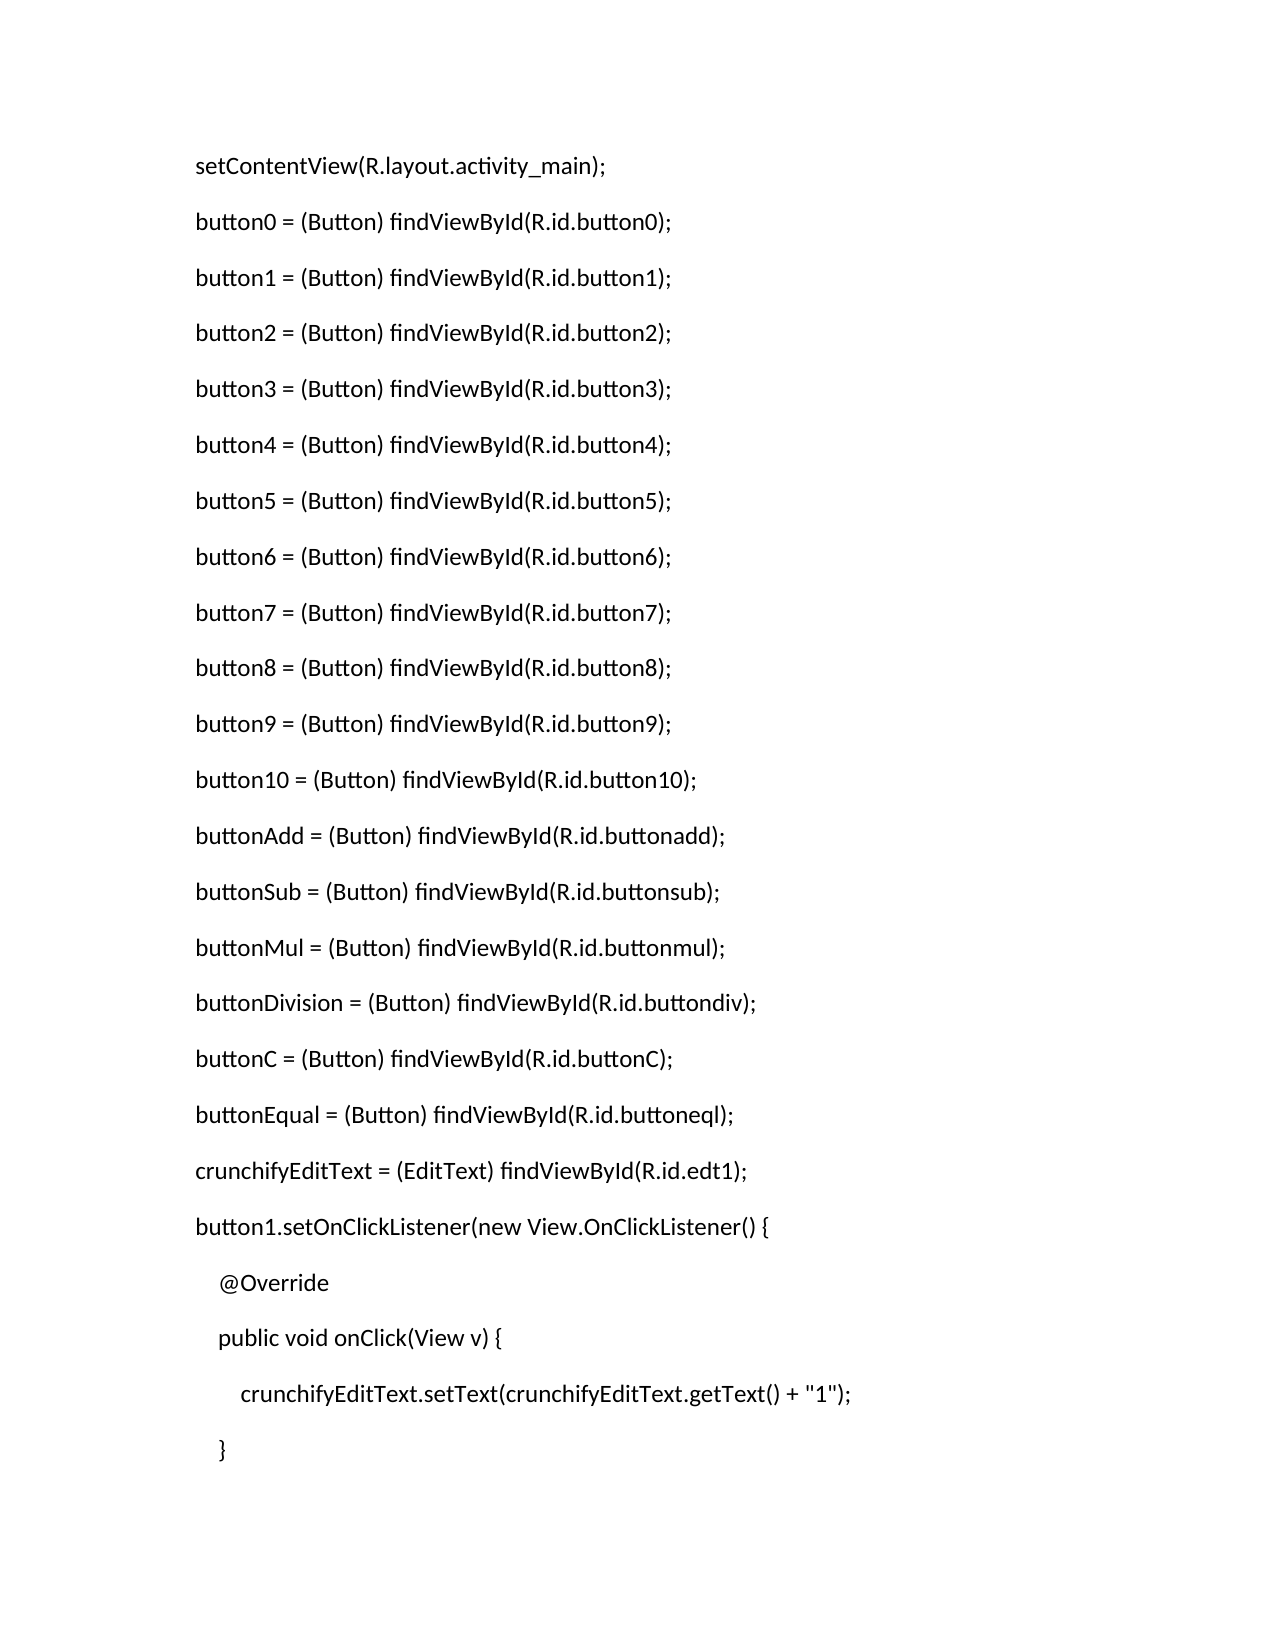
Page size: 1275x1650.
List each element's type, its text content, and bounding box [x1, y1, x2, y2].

text buttonSub = (Button) findViewById(R.id.buttonsub); [150, 876, 1125, 906]
text button1.setOnClickListener(new View.OnClickListener() { [150, 1211, 1125, 1241]
text button9 = (Button) findViewById(R.id.button9); [150, 708, 1125, 739]
text setContentView(R.layout.activity_main); [150, 150, 1125, 181]
text } [150, 1434, 1125, 1465]
text buttonC = (Button) findViewById(R.id.buttonC); [150, 1043, 1125, 1074]
text button7 = (Button) findViewById(R.id.button7); [150, 597, 1125, 627]
text button2 = (Button) findViewById(R.id.button2); [150, 317, 1125, 348]
text buttonEqual = (Button) findViewById(R.id.buttoneql); [150, 1099, 1125, 1130]
text crunchifyEditText.setText(crunchifyEditText.getText() + "1"); [150, 1378, 1125, 1409]
text crunchifyEditText = (EditText) findViewById(R.id.edt1); [150, 1155, 1125, 1186]
text button0 = (Button) findViewById(R.id.button0); [150, 206, 1125, 236]
text button8 = (Button) findViewById(R.id.button8); [150, 652, 1125, 683]
text @Override [150, 1267, 1125, 1297]
text button6 = (Button) findViewById(R.id.button6); [150, 541, 1125, 571]
text button1 = (Button) findViewById(R.id.button1); [150, 262, 1125, 292]
text button5 = (Button) findViewById(R.id.button5); [150, 485, 1125, 516]
text public void onClick(View v) { [150, 1322, 1125, 1353]
text buttonAdd = (Button) findViewById(R.id.buttonadd); [150, 820, 1125, 851]
text buttonDivision = (Button) findViewById(R.id.buttondiv); [150, 987, 1125, 1018]
text button4 = (Button) findViewById(R.id.button4); [150, 429, 1125, 460]
text button10 = (Button) findViewById(R.id.button10); [150, 764, 1125, 795]
text buttonMul = (Button) findViewById(R.id.buttonmul); [150, 932, 1125, 962]
text button3 = (Button) findViewById(R.id.button3); [150, 373, 1125, 404]
